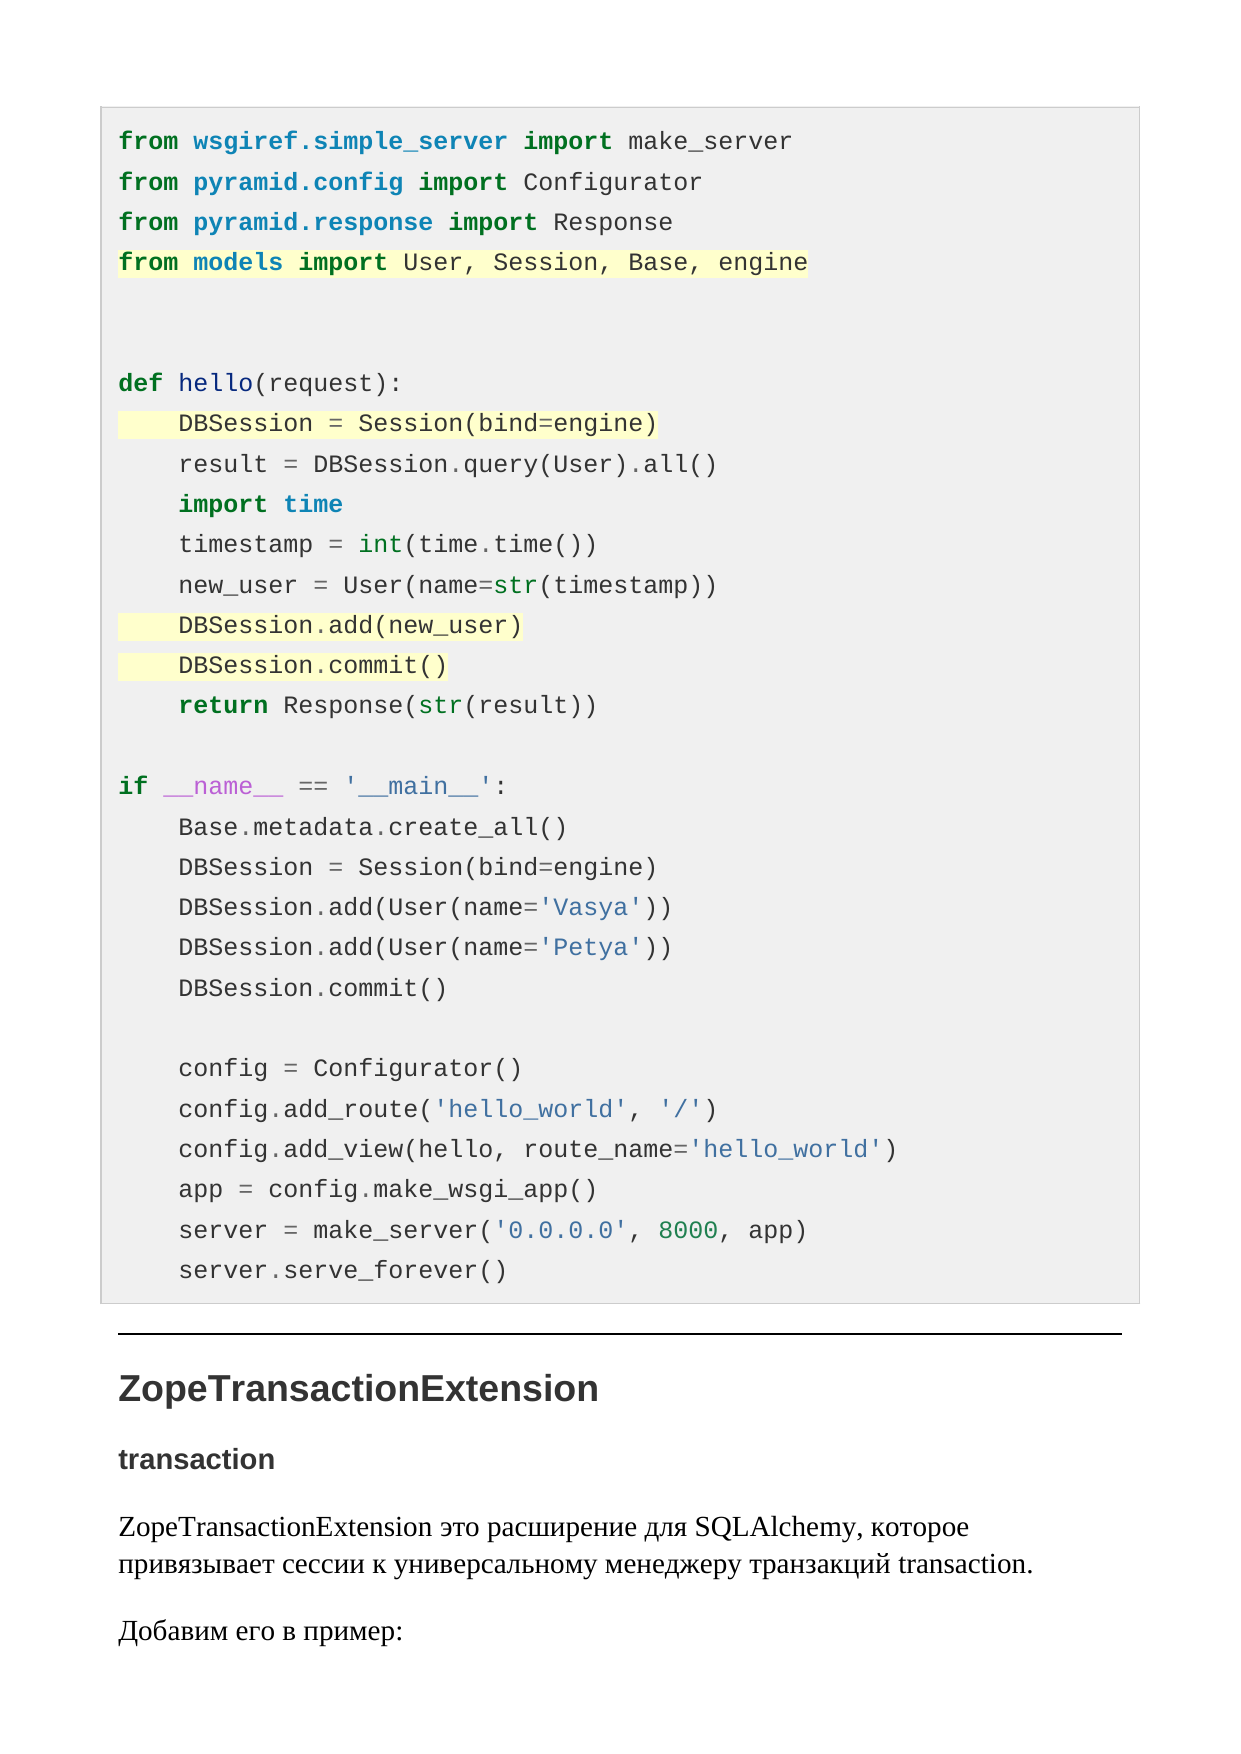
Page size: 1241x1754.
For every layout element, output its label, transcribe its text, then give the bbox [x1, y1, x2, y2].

text return Response(str(result)) [102, 671, 1139, 711]
text timestamp = int(time.time()) [102, 509, 1139, 550]
text Base.metadata.create_all() [102, 792, 1139, 832]
text server.serve_forever() [102, 1235, 1139, 1303]
text new_user = User(name=str(timestamp)) [102, 550, 1139, 590]
text config.add_route('hello_world', '/') [102, 1074, 1139, 1114]
text config.add_view(hello, route_name='hello_world') [102, 1114, 1139, 1154]
text from models import User, Session, Base, engine [102, 227, 1139, 268]
text DBSession.commit() [102, 953, 1139, 993]
text import time [102, 469, 1139, 509]
text result = DBSession.query(User).all() [102, 429, 1139, 469]
text Добавим его в пример: [118, 1609, 1122, 1647]
text DBSession.add(new_user) [102, 590, 1139, 630]
text ZopeTransactionExtension это расширение для SQLAlchemy, которое привязывает сессии к универсальному менеджеру транзакций transaction. [118, 1505, 1122, 1580]
text from pyramid.config import Configurator [102, 147, 1139, 187]
text from pyramid.response import Response [102, 187, 1139, 227]
text config = Configurator() [102, 1033, 1139, 1074]
text if __name__ == '__main__': [102, 751, 1139, 792]
text def hello(request): [102, 348, 1139, 388]
text from wsgiref.simple_server import make_server [102, 108, 1139, 147]
text ZopeTransactionExtension [118, 1335, 1122, 1409]
text server = make_server('0.0.0.0', 8000, app) [102, 1195, 1139, 1235]
text DBSession = Session(bind=engine) [102, 388, 1139, 429]
text DBSession.add(User(name='Petya')) [102, 913, 1139, 953]
text DBSession.commit() [102, 630, 1139, 671]
text app = config.make_wsgi_app() [102, 1154, 1139, 1195]
text transaction [118, 1438, 1122, 1476]
text DBSession = Session(bind=engine) [102, 832, 1139, 872]
text DBSession.add(User(name='Vasya')) [102, 872, 1139, 913]
